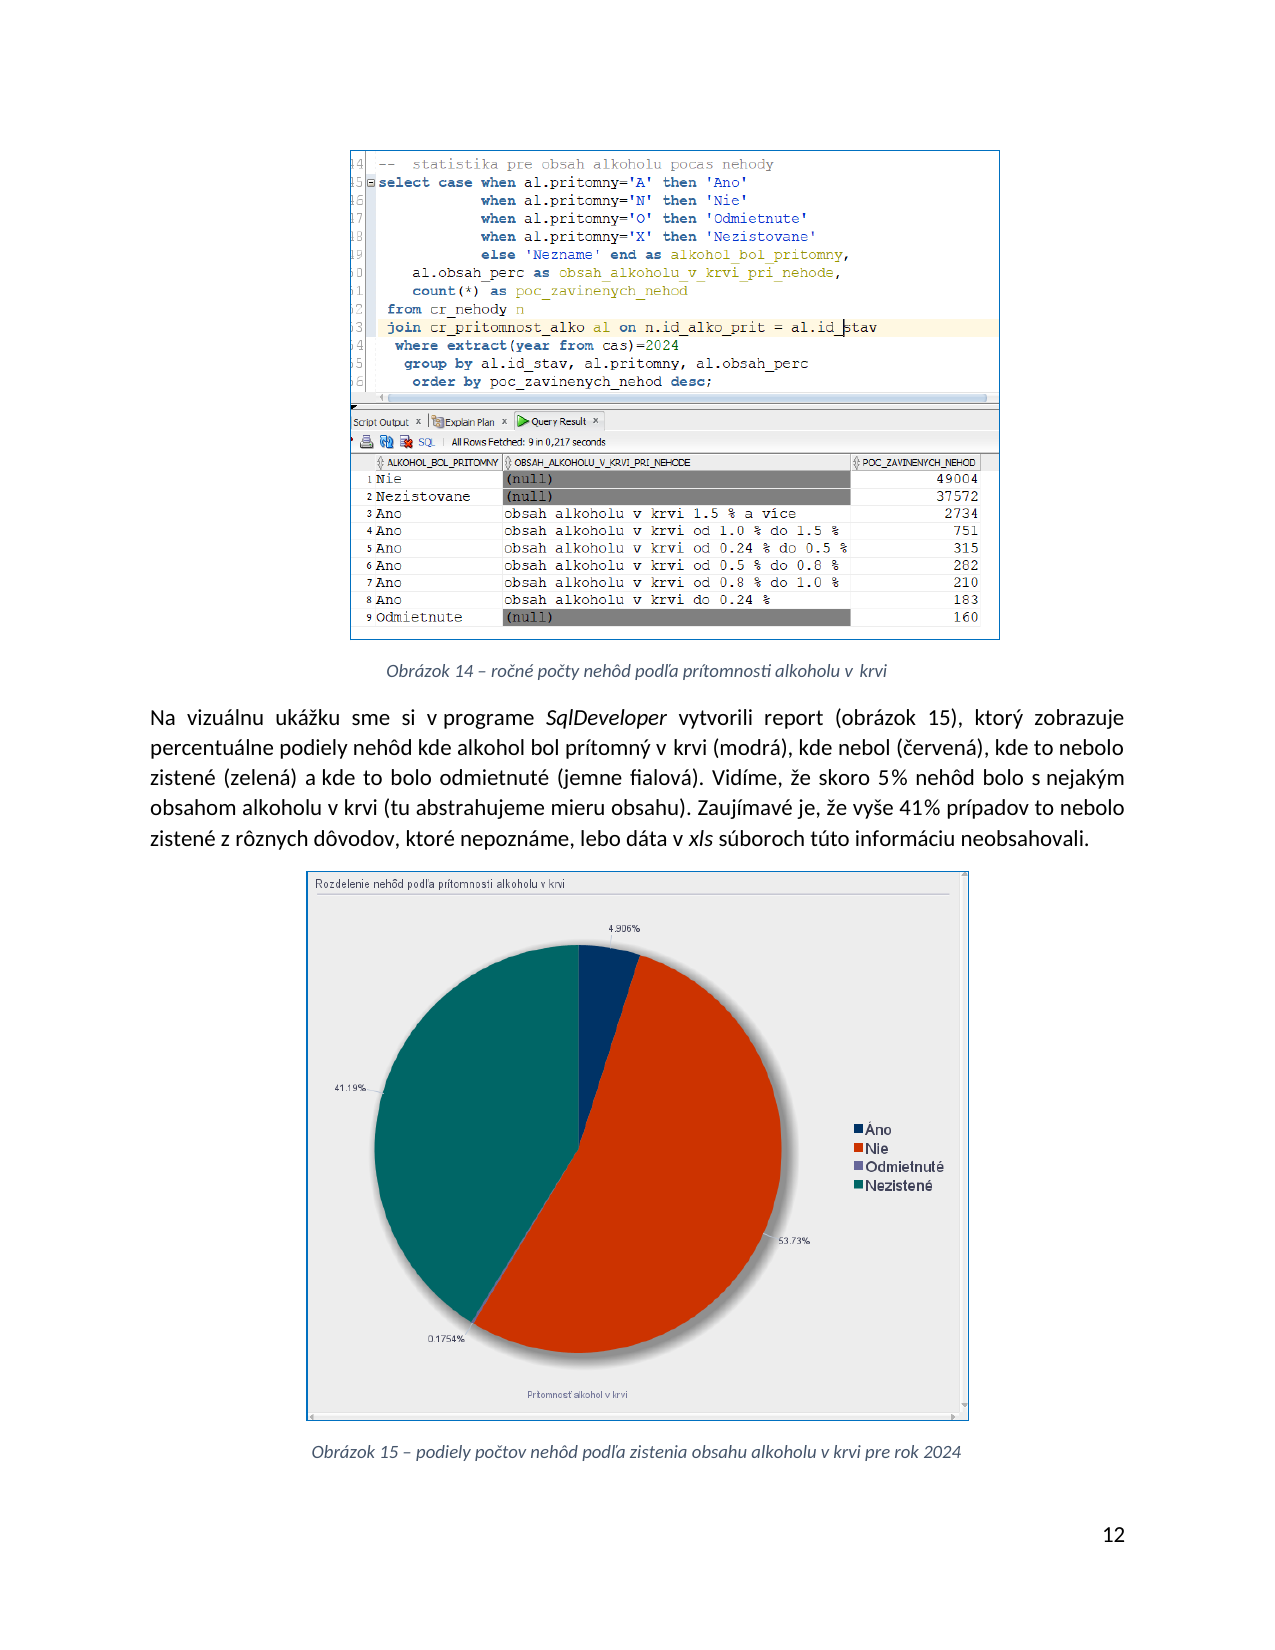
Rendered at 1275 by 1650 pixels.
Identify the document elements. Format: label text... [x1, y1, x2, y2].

picture [308, 872, 968, 1420]
text Obrázok 14 – ročné počty nehôd podľa prítomnosti alkoholu v krvi [150, 659, 1125, 682]
text Obrázok 15 – podiely počtov nehôd podľa zistenia obsahu alkoholu v krvi pre rok 2024 [150, 1440, 1125, 1463]
text Na vizuálnu ukážku sme si v programe SqlDeveloper vytvorili report (obrázok 15), ktorý zobrazuje percentuálne podiely nehôd kde alkohol bol prítomný v krvi (modrá), kde nebol (červená), kde to nebolo zistené (zelená) a kde to bolo odmietnuté (jemne fialová). Vidíme, že skoro 5% nehôd bolo s nejakým obsahom alkoholu v krvi (tu abstrahujeme mieru obsahu). Zaujímavé je, že vyše 41% prípadov to nebolo zistené z rôznych dôvodov, ktoré nepoznáme, lebo dáta v xls súboroch túto informáciu neobsahovali. [150, 703, 1125, 852]
picture [351, 151, 999, 639]
